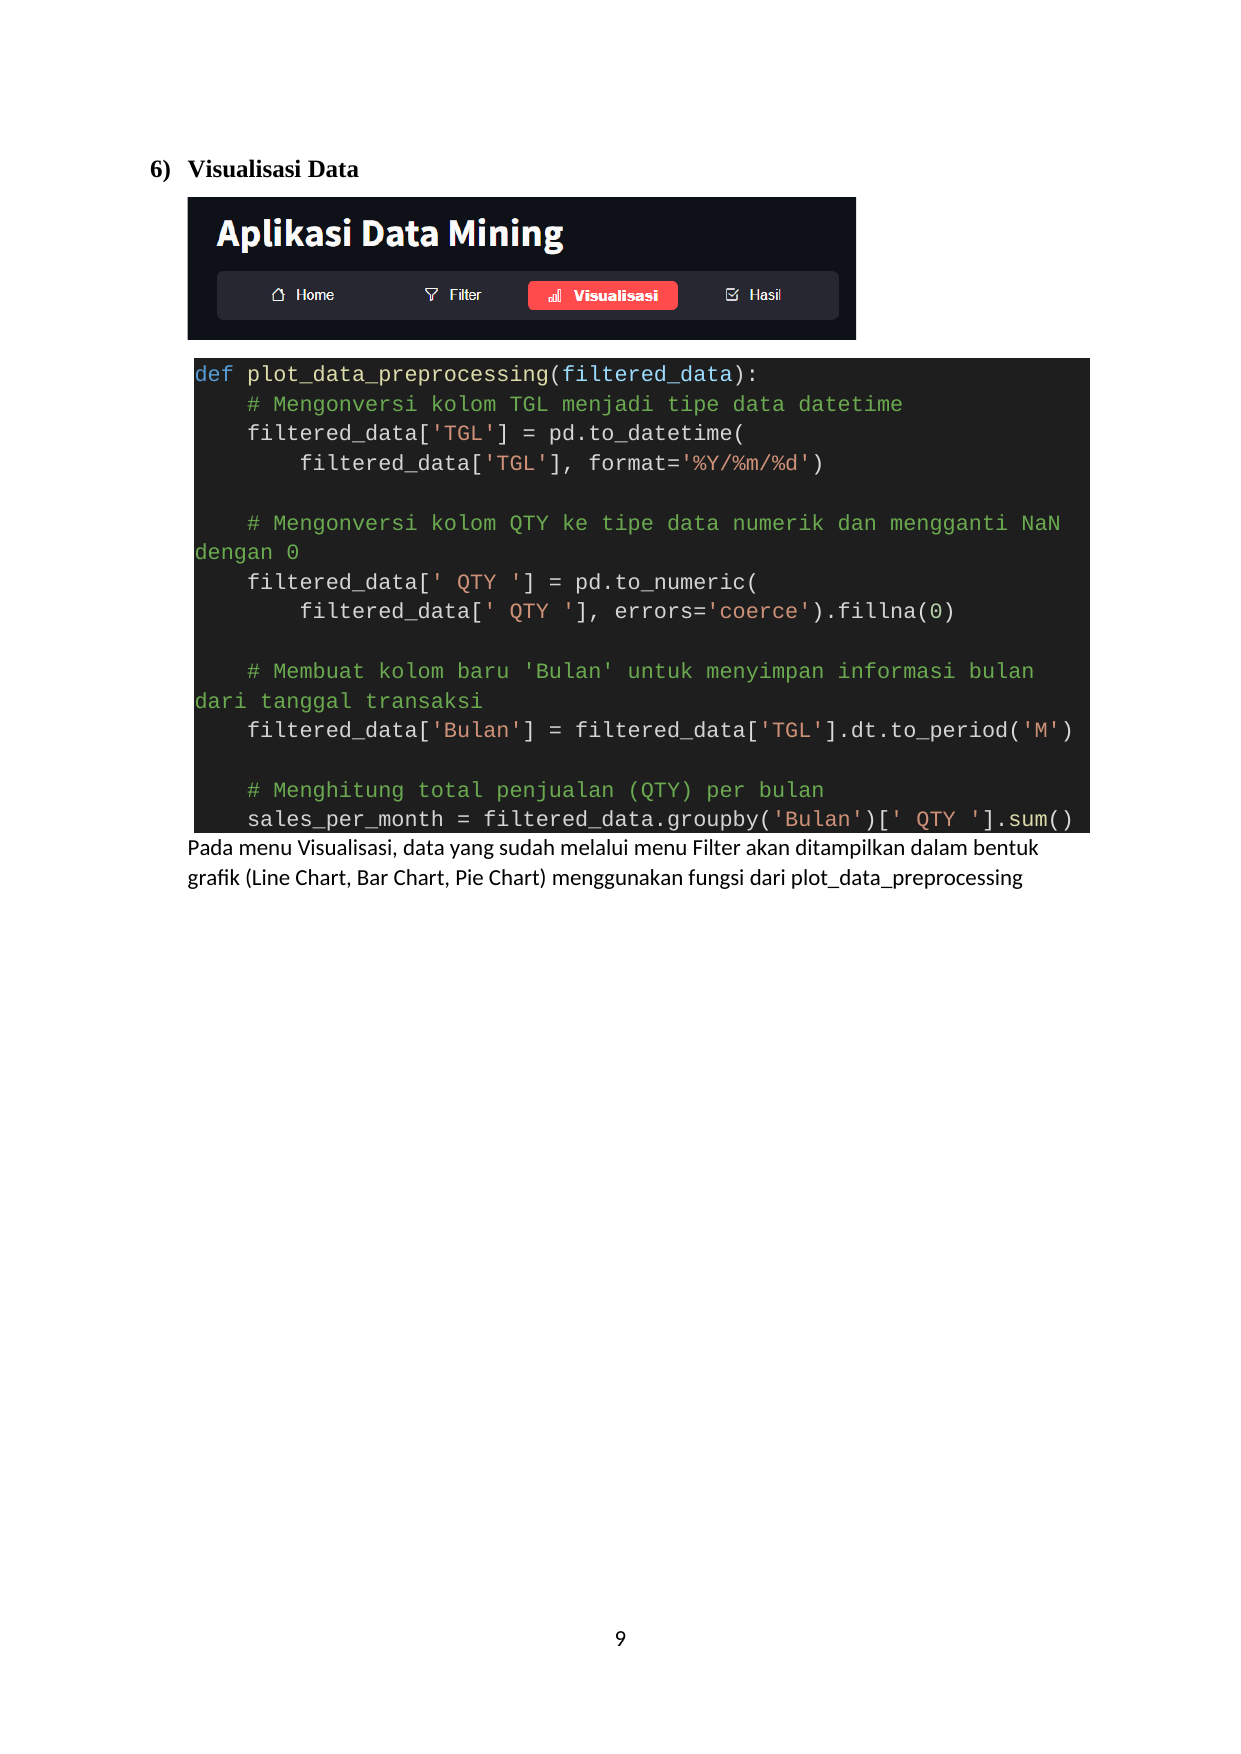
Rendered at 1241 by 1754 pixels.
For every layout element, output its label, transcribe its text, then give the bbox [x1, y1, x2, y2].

text def plot_data_preprocessing(filtered_data): [194, 358, 1090, 388]
text sales_per_month = filtered_data.groupby('Bulan')[' QTY '].sum() [194, 804, 1090, 833]
text filtered_data['TGL'] = pd.to_datetime( [194, 418, 1090, 447]
text # Membuat kolom baru 'Bulan' untuk menyimpan informasi bulan dari tanggal transaksi [194, 655, 1090, 714]
text # Mengonversi kolom QTY ke tipe data numerik dan mengganti NaN dengan 0 [194, 507, 1090, 566]
text Pada menu Visualisasi, data yang sudah melalui menu Filter akan ditampilkan dalam bentuk grafik (Line Chart, Bar Chart, Pie Chart) menggunakan fungsi dari plot_data_preprocessing [187, 833, 1090, 892]
text # Mengonversi kolom TGL menjadi tipe data datetime [194, 388, 1090, 418]
text filtered_data[' QTY '] = pd.to_numeric( [194, 566, 1090, 596]
subtitle Visualisasi Data [150, 154, 1090, 183]
text # Menghitung total penjualan (QTY) per bulan [194, 774, 1090, 804]
text filtered_data[' QTY '], errors='coerce').fillna(0) [194, 596, 1090, 626]
picture [187, 197, 857, 340]
text filtered_data['Bulan'] = filtered_data['TGL'].dt.to_period('M') [194, 714, 1090, 744]
text filtered_data['TGL'], format='%Y/%m/%d') [194, 447, 1090, 477]
